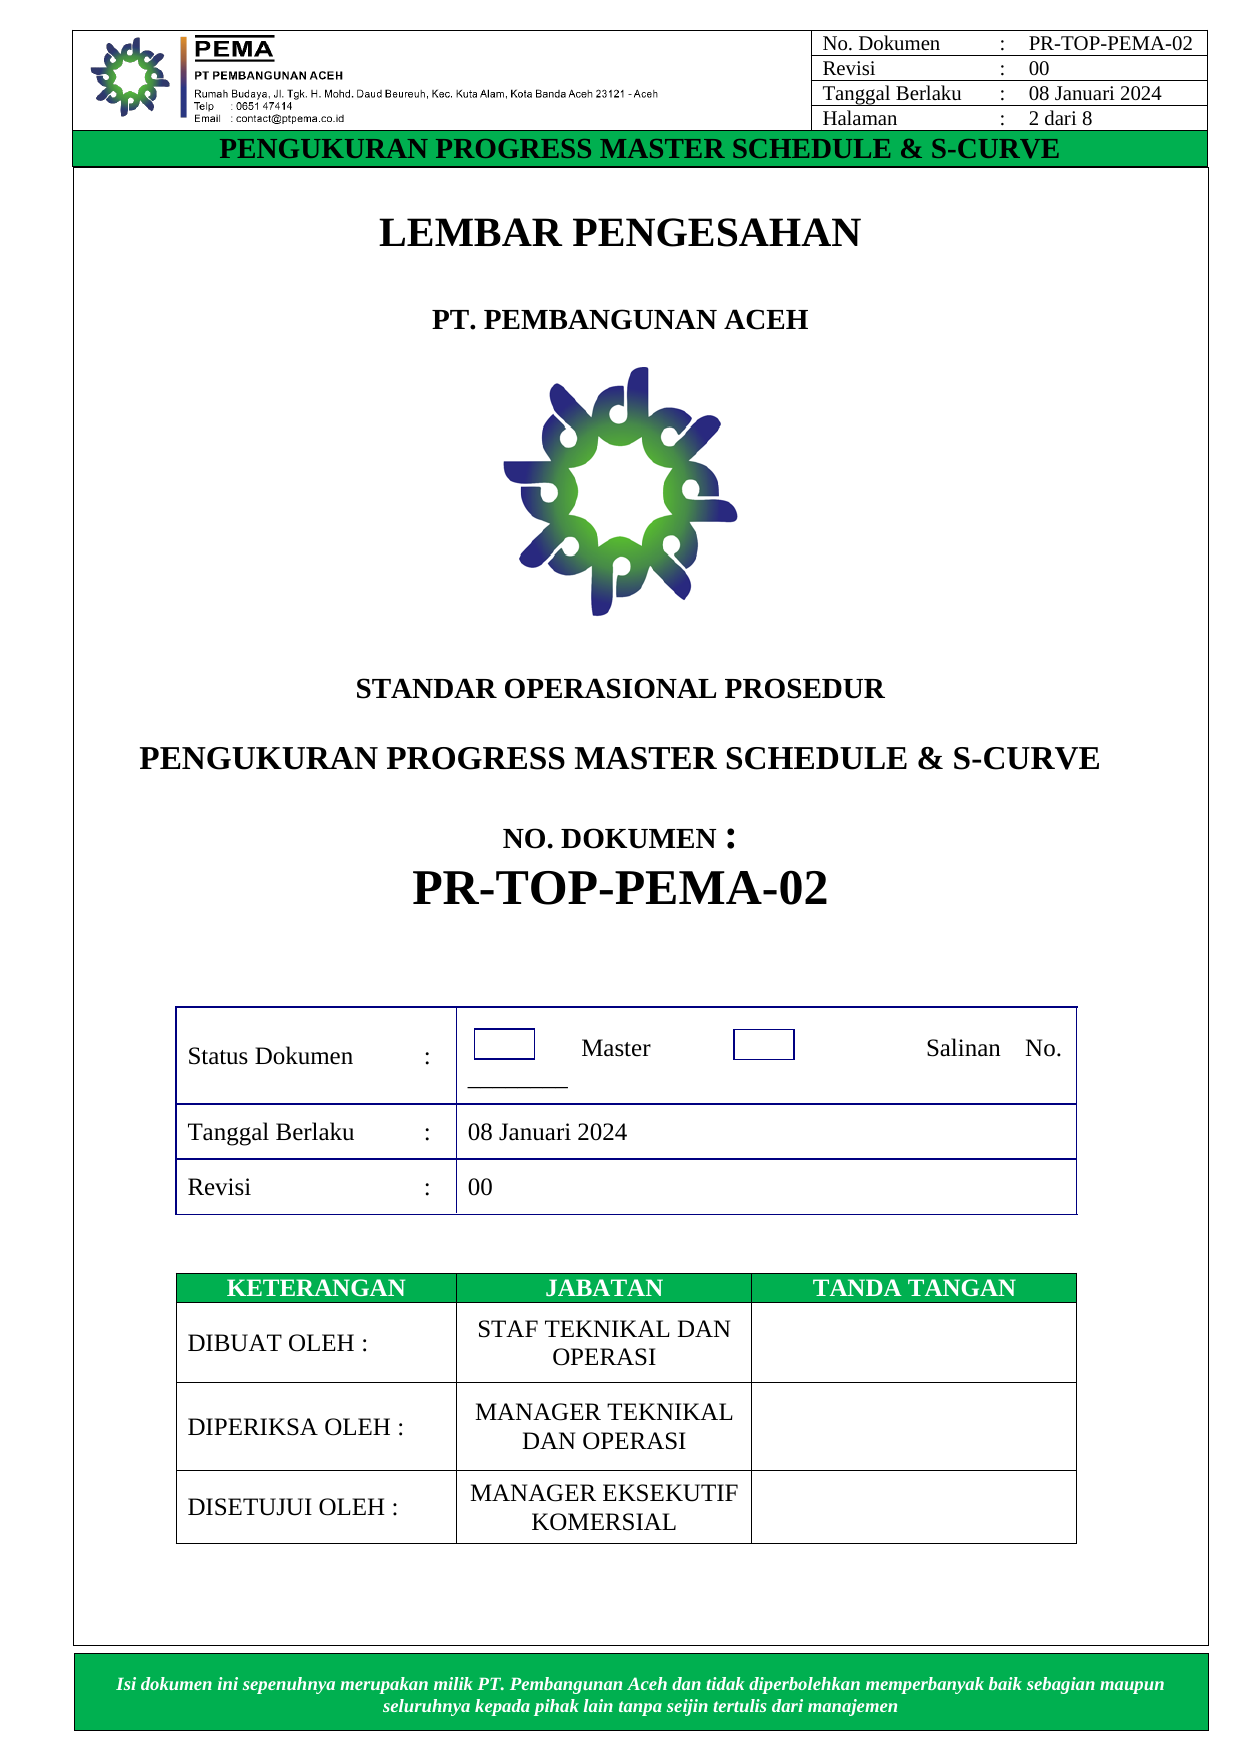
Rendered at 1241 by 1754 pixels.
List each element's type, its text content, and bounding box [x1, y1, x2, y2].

table_cell 00 [457, 1160, 1076, 1213]
table_cell [752, 1383, 1076, 1469]
table_cell DIBUAT OLEH : [177, 1303, 456, 1382]
table_cell 08 Januari 2024 [457, 1105, 1076, 1158]
table_cell [752, 1471, 1076, 1542]
picture [87, 35, 658, 125]
table_cell DISETUJUI OLEH : [177, 1471, 456, 1542]
picture [499, 364, 741, 620]
text STANDAR OPERASIONAL PROSEDUR [87, 671, 1153, 704]
table_header KETERANGAN [177, 1274, 456, 1302]
text PENGUKURAN PROGRESS MASTER SCHEDULE & S-CURVE [87, 738, 1153, 776]
table_header TANDA TANGAN [752, 1274, 1076, 1302]
table_cell [752, 1303, 1076, 1382]
table_header Status Dokumen [177, 1008, 397, 1103]
table_cell Revisi [177, 1160, 397, 1213]
table_cell : [398, 1160, 456, 1213]
table_header JABATAN [457, 1274, 751, 1302]
table_cell MANAGER EKSEKUTIF KOMERSIAL [457, 1471, 751, 1542]
table_header : [398, 1008, 456, 1103]
table_cell : [398, 1105, 456, 1158]
table_cell MANAGER TEKNIKAL DAN OPERASI [457, 1383, 751, 1469]
text NO. DOKUMEN : [87, 810, 1153, 858]
table_cell STAF TEKNIKAL DAN OPERASI [457, 1303, 751, 1382]
table_cell DIPERIKSA OLEH : [177, 1383, 456, 1469]
table_header Master Salinan No. ________ [457, 1008, 1076, 1103]
text PT. PEMBANGUNAN ACEH [87, 302, 1153, 335]
subtitle LEMBAR PENGESAHAN [87, 208, 1153, 256]
table_cell Tanggal Berlaku [177, 1105, 397, 1158]
text PR-TOP-PEMA-02 [87, 858, 1153, 915]
